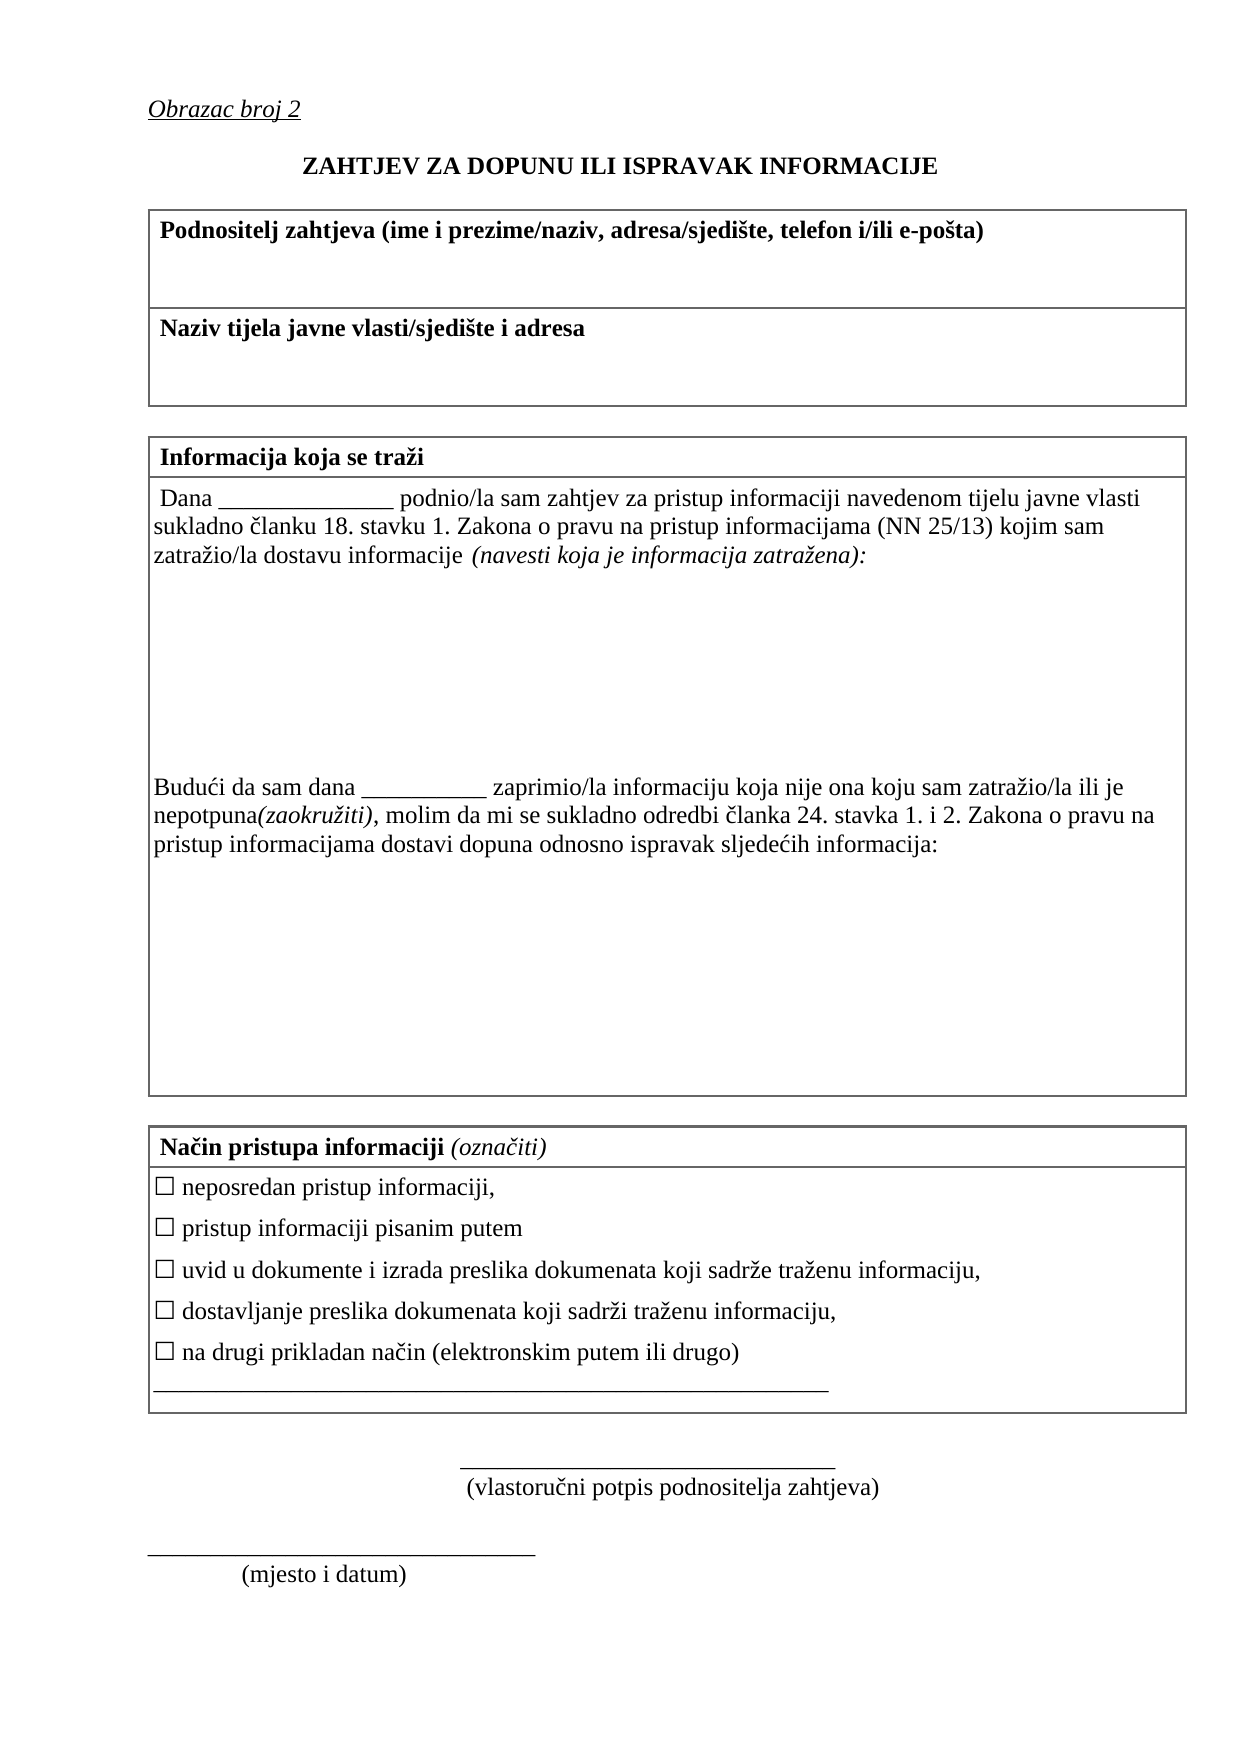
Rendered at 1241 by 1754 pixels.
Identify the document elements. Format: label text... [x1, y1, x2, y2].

table_cell ☐ neposredan pristup informaciji, ☐ pristup informaciji pisanim putem ☐ uvid u dokumente i izrada preslika dokumenata koji sadrže traženu informaciju, ☐ dostavljanje preslika dokumenata koji sadrži traženu informaciju, ☐ na drugi prikladan način (elektronskim putem ili drugo) ______________________________________________________ [150, 1168, 1185, 1412]
table_cell Dana ______________ podnio/la sam zahtjev za pristup informaciji navedenom tijelu javne vlasti sukladno članku 18. stavku 1. Zakona o pravu na pristup informacijama (NN 25/13) kojim sam zatražio/la dostavu informacije (navesti koja je informacija zatražena): Budući da sam dana __________ zaprimio/la informaciju koja nije ona koju sam zatražio/la ili je nepotpuna(zaokružiti), molim da mi se sukladno odredbi članka 24. stavka 1. i 2. Zakona o pravu na pristup informacijama dostavi dopuna odnosno ispravak sljedećih informacija: [150, 478, 1185, 1094]
text ZAHTJEV ZA DOPUNU ILI ISPRAVAK INFORMACIJE [148, 151, 1093, 180]
table_cell Naziv tijela javne vlasti/sjedište i adresa [150, 309, 1185, 405]
table_header Način pristupa informaciji (označiti) [150, 1128, 1185, 1166]
table_header Podnositelj zahtjeva (ime i prezime/naziv, adresa/sjedište, telefon i/ili e-pošta) [150, 211, 1185, 307]
table_header Informacija koja se traži [150, 438, 1185, 476]
text _______________________________ (mjesto i datum) [148, 1530, 1093, 1587]
text Obrazac broj 2 [148, 94, 1093, 122]
text ______________________________ (vlastoručni potpis podnositelja zahtjeva) [148, 1443, 1093, 1501]
